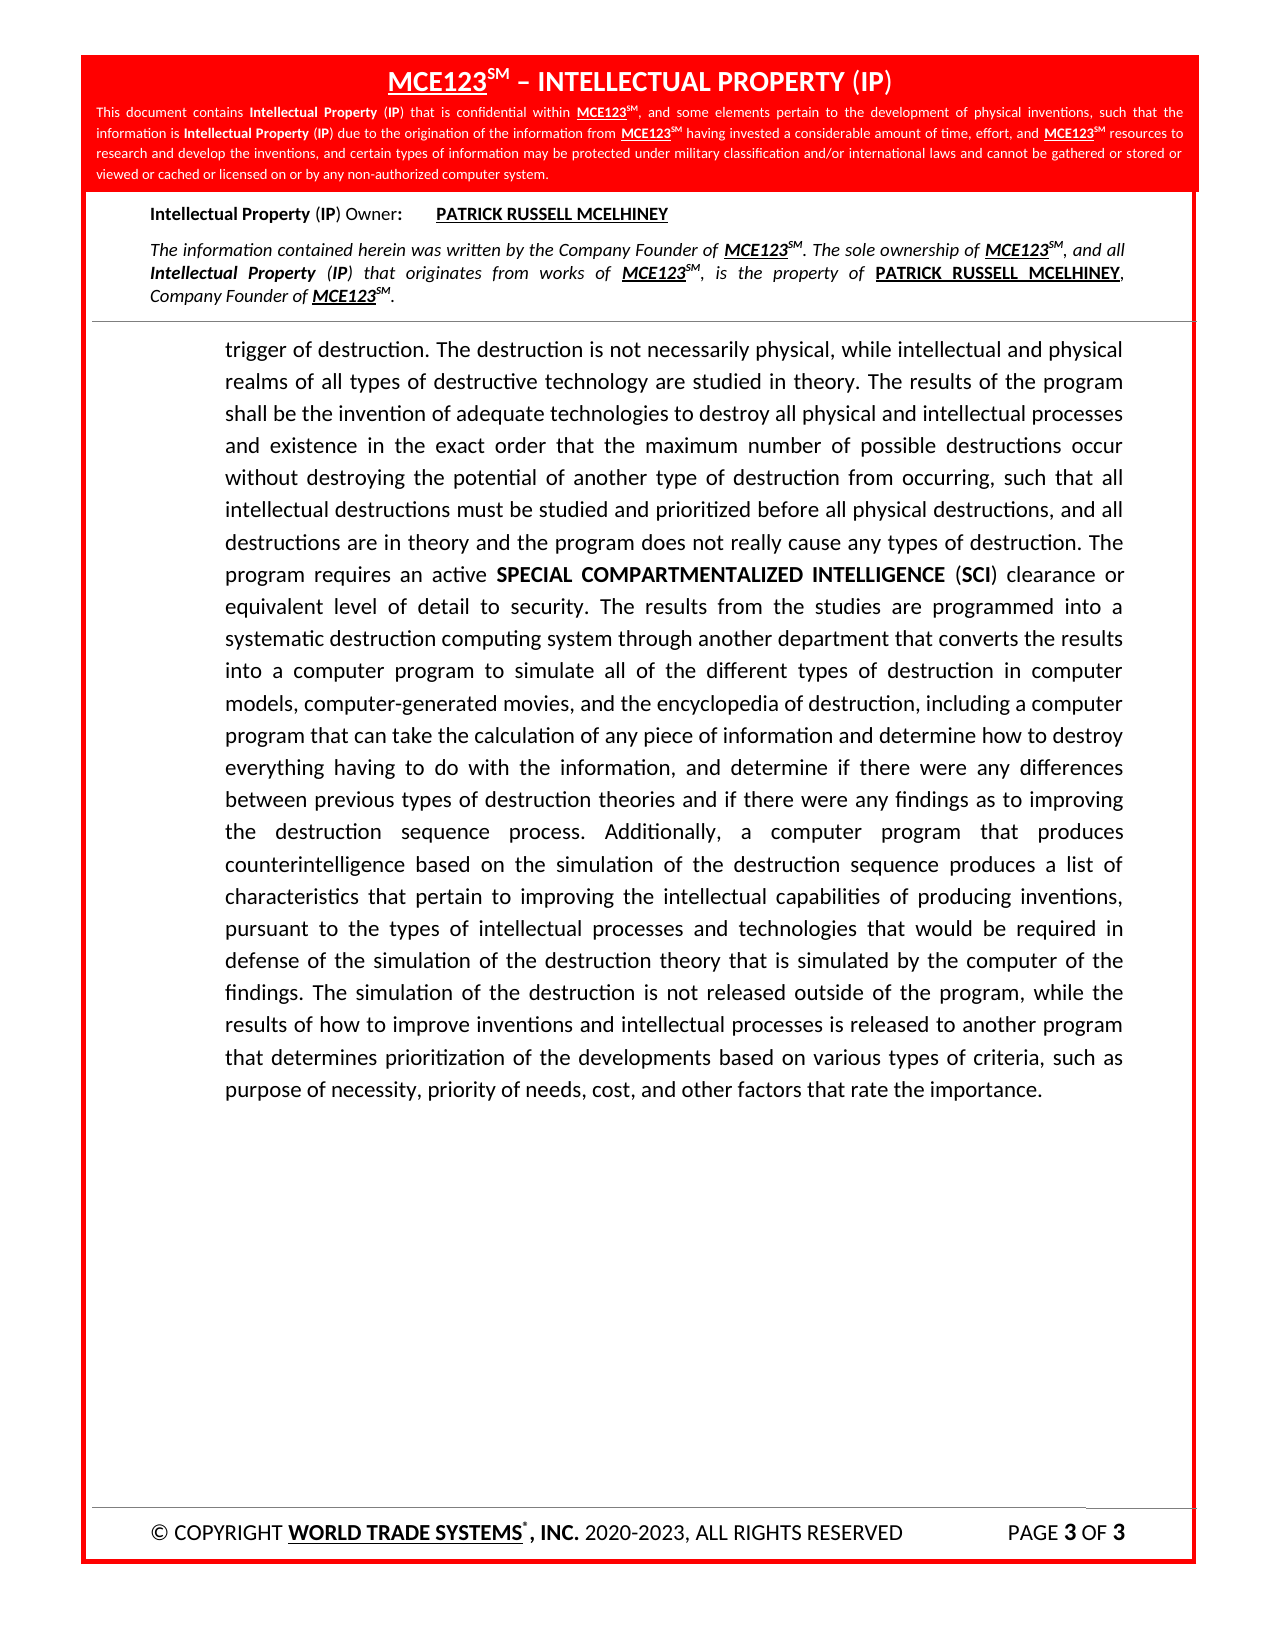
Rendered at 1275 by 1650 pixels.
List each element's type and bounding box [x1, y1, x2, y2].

text [187, 335, 1125, 1103]
